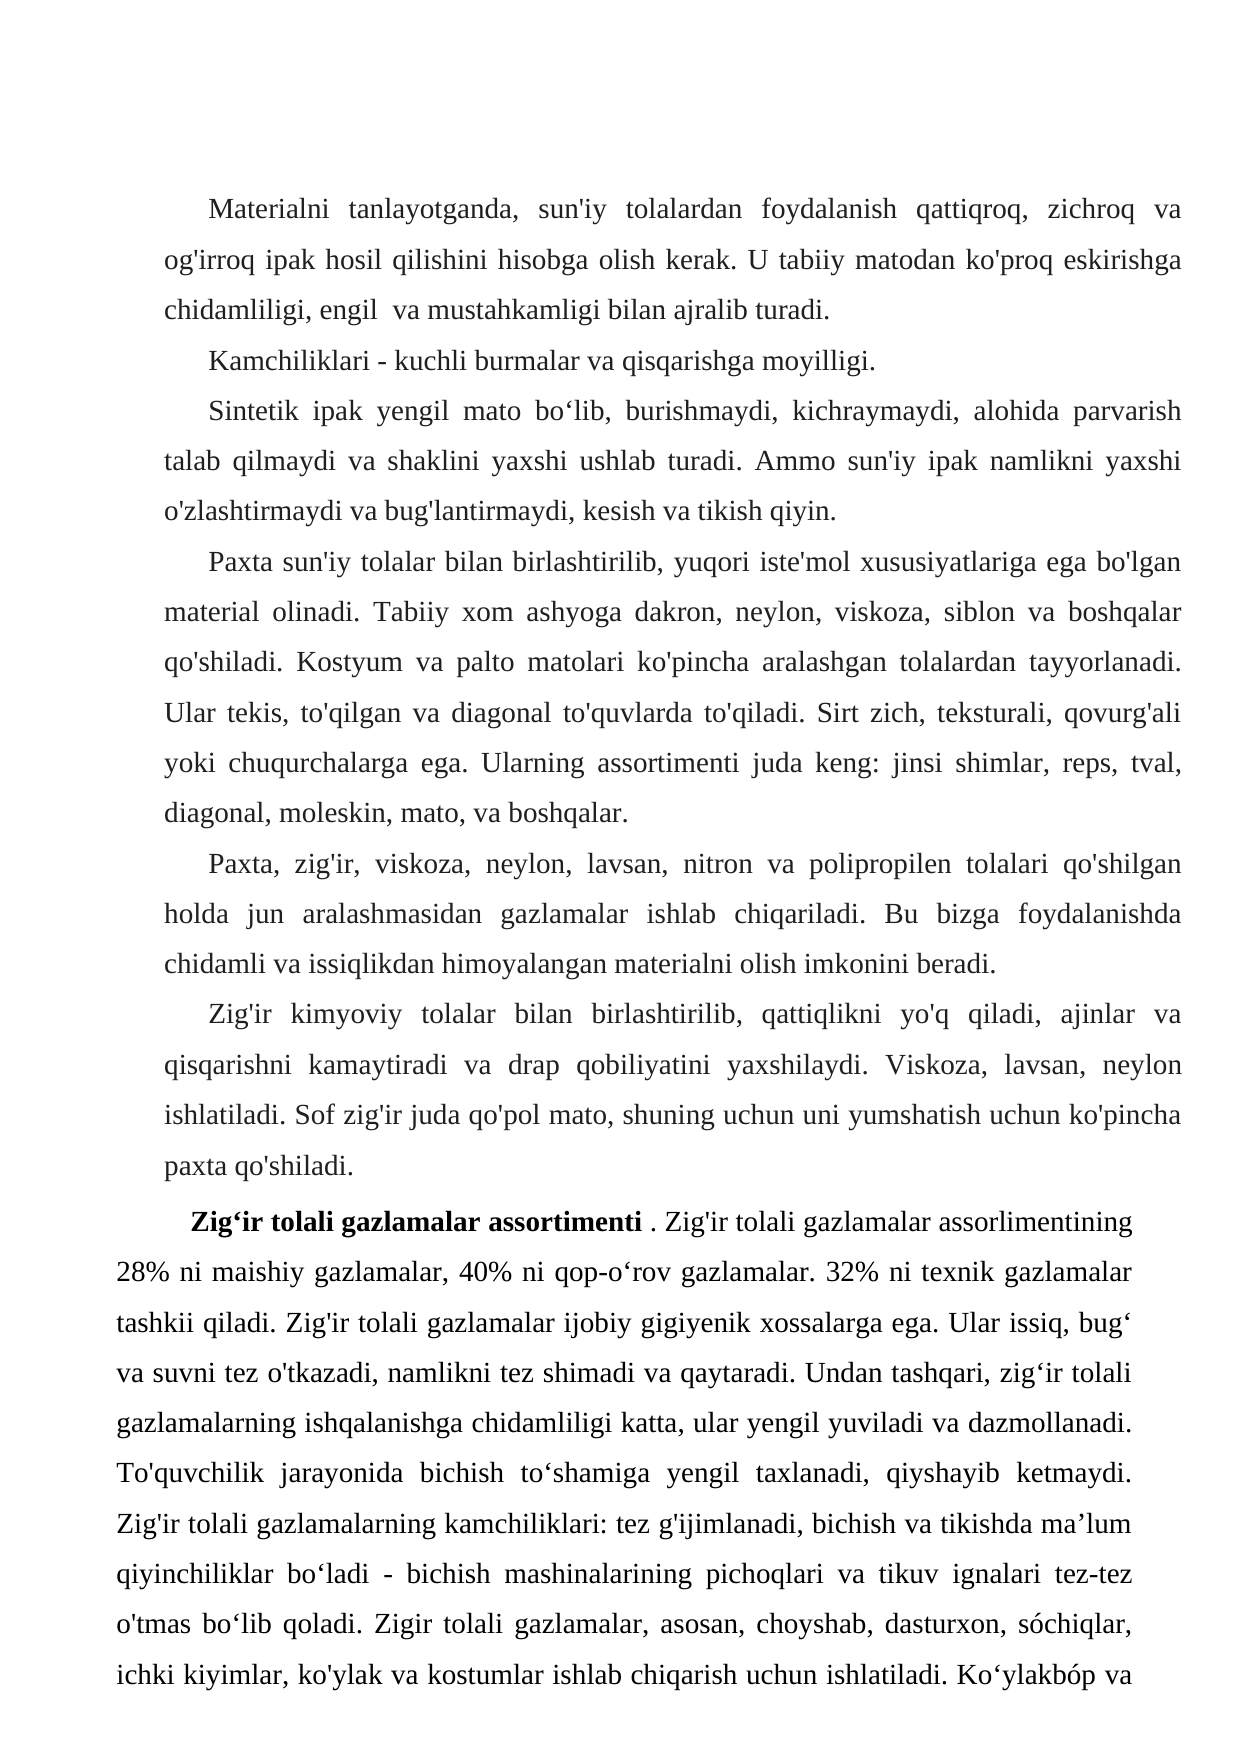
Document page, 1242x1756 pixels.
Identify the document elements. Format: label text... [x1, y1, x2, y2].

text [116, 1204, 1133, 1690]
text Materialni tanlayotganda, sun'iy tolalardan foydalanish qattiqroq, zichroq va og'irroq ipak hosil qilishini hisobga olish kerak. U tabiiy matodan ko'proq eskirishga chidamliligi, engil va mustahkamligi bilan ajralib turadi. [164, 192, 1183, 326]
text Zig'ir kimyoviy tolalar bilan birlashtirilib, qattiqlikni yo'q qiladi, ajinlar va qisqarishni kamaytiradi va drap qobiliyatini yaxshilaydi. Viskoza, lavsan, neylon ishlatiladi. Sof zig'ir juda qo'pol mato, shuning uchun uni yumshatish uchun ko'pincha paxta qo'shiladi. [164, 997, 1183, 1181]
text Sintetik ipak yengil mato bo‘lib, burishmaydi, kichraymaydi, alohida parvarish talab qilmaydi va shaklini yaxshi ushlab turadi. Ammo sun'iy ipak namlikni yaxshi o'zlashtirmaydi va bug'lantirmaydi, kesish va tikish qiyin. [164, 393, 1183, 527]
text Paxta sun'iy tolalar bilan birlashtirilib, yuqori iste'mol xususiyatlariga ega bo'lgan material olinadi. Tabiiy xom ashyoga dakron, neylon, viskoza, siblon va boshqalar qo'shiladi. Kostyum va palto matolari ko'pincha aralashgan tolalardan tayyorlanadi. Ular tekis, to'qilgan va diagonal to'quvlarda to'qiladi. Sirt zich, teksturali, qovurg'ali yoki chuqurchalarga ega. Ularning assortimenti juda keng: jinsi shimlar, reps, tval, diagonal, moleskin, mato, va boshqalar. [164, 544, 1183, 829]
text Kamchiliklari - kuchli burmalar va qisqarishga moyilligi. [164, 343, 1183, 376]
text Paxta, zig'ir, viskoza, neylon, lavsan, nitron va polipropilen tolalari qo'shilgan holda jun aralashmasidan gazlamalar ishlab chiqariladi. Bu bizga foydalanishda chidamli va issiqlikdan himoyalangan materialni olish imkonini beradi. [164, 846, 1183, 980]
